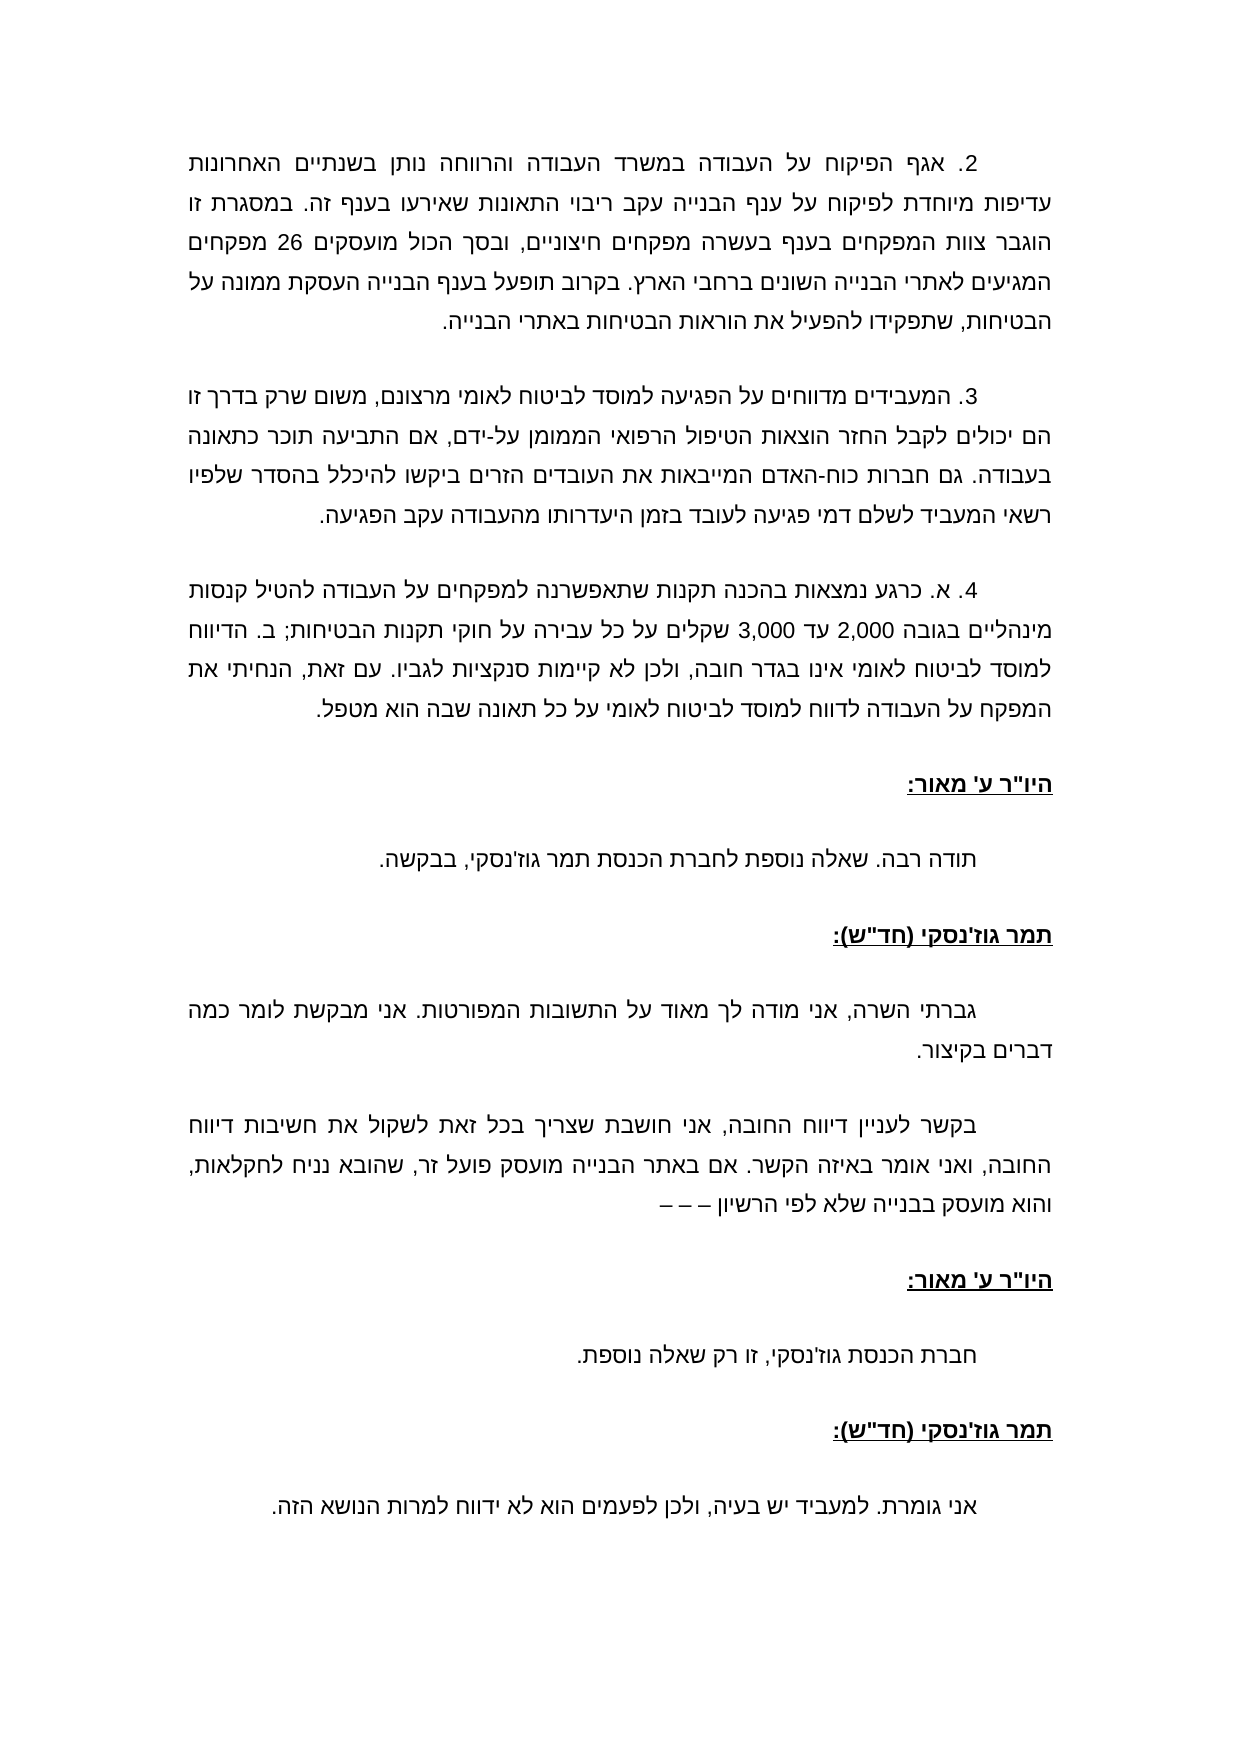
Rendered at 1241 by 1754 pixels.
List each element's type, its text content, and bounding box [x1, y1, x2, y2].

text גברתי השרה, אני מודה לך מאוד על התשובות המפורטות. אני מבקשת לומר כמה דברים בקיצור. [187, 997, 1053, 1063]
text היו"ר ע' מאור: [187, 771, 1053, 797]
text בקשר לעניין דיווח החובה, אני חושבת שצריך בכל זאת לשקול את חשיבות דיווח החובה, ואני אומר באיזה הקשר. אם באתר הבנייה מועסק פועל זר, שהובא נניח לחקלאות, והוא מועסק בבנייה שלא לפי הרשיון – – – [187, 1112, 1053, 1217]
text תודה רבה. שאלה נוספת לחברת הכנסת תמר גוז'נסקי, בבקשה. [187, 846, 1053, 873]
text אני גומרת. למעביד יש בעיה, ולכן לפעמים הוא לא ידווח למרות הנושא הזה. [187, 1493, 1053, 1519]
text תמר גוז'נסקי (חד"ש): [187, 922, 1053, 948]
text 2. אגף הפיקוח על העבודה במשרד העבודה והרווחה נותן בשנתיים האחרונות עדיפות מיוחדת לפיקוח על ענף הבנייה עקב ריבוי התאונות שאירעו בענף זה. במסגרת זו הוגבר צוות המפקחים בענף בעשרה מפקחים חיצוניים, ובסך הכול מועסקים 26 מפקחים המגיעים לאתרי הבנייה השונים ברחבי הארץ. בקרוב תופעל בענף הבנייה העסקת ממונה על הבטיחות, שתפקידו להפעיל את הוראות הבטיחות באתרי הבנייה. [187, 150, 1053, 334]
text תמר גוז'נסקי (חד"ש): [187, 1417, 1053, 1444]
text 4. א. כרגע נמצאות בהכנה תקנות שתאפשרנה למפקחים על העבודה להטיל קנסות מינהליים בגובה 2,000 עד 3,000 שקלים על כל עבירה על חוקי תקנות הבטיחות; ב. הדיווח למוסד לביטוח לאומי אינו בגדר חובה, ולכן לא קיימות סנקציות לגביו. עם זאת, הנחיתי את המפקח על העבודה לדווח למוסד לביטוח לאומי על כל תאונה שבה הוא מטפל. [187, 577, 1053, 722]
text חברת הכנסת גוז'נסקי, זו רק שאלה נוספת. [187, 1342, 1053, 1368]
text 3. המעבידים מדווחים על הפגיעה למוסד לביטוח לאומי מרצונם, משום שרק בדרך זו הם יכולים לקבל החזר הוצאות הטיפול הרפואי הממומן על-ידם, אם התביעה תוכר כתאונה בעבודה. גם חברות כוח-האדם המייבאות את העובדים הזרים ביקשו להיכלל בהסדר שלפיו רשאי המעביד לשלם דמי פגיעה לעובד בזמן היעדרותו מהעבודה עקב הפגיעה. [187, 383, 1053, 528]
text היו"ר ע' מאור: [187, 1267, 1053, 1293]
